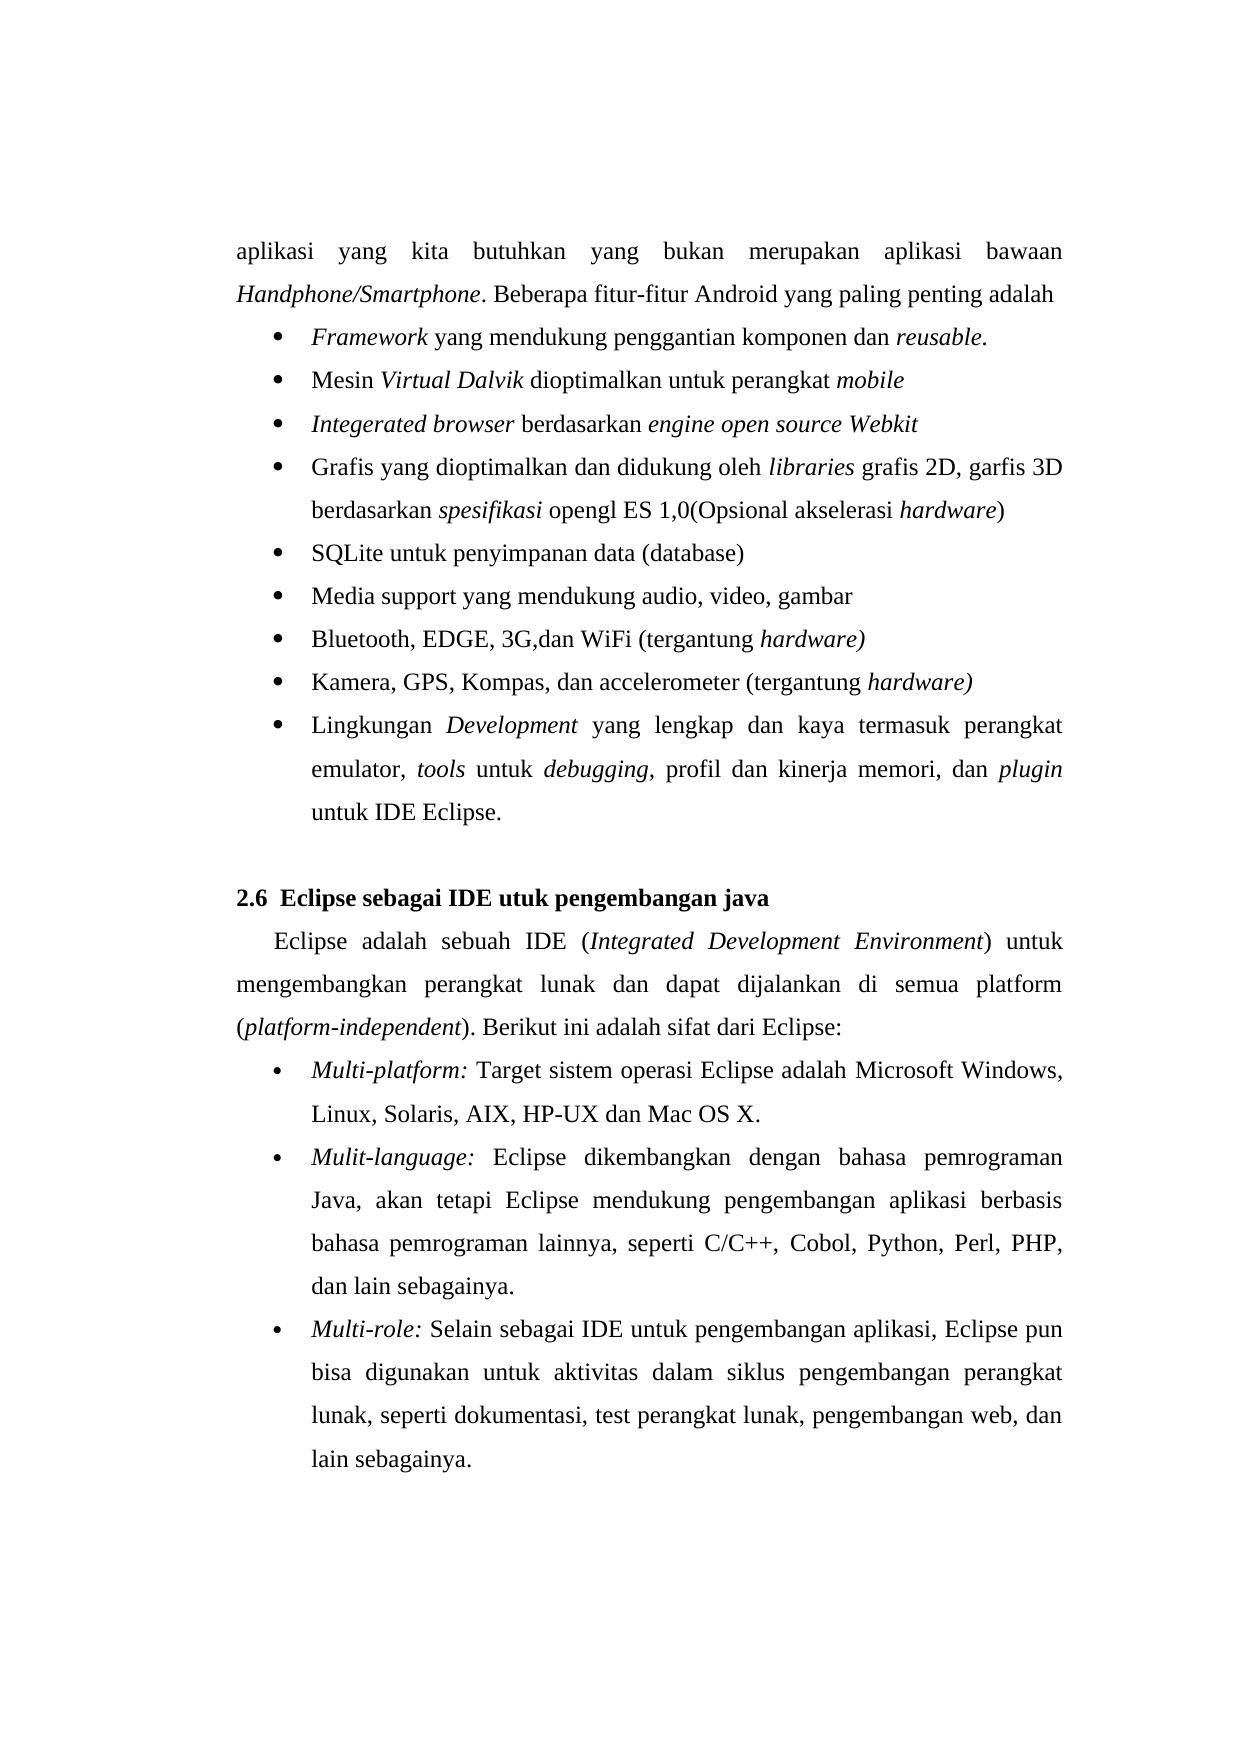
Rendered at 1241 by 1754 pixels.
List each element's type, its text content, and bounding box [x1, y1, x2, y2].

list Multi-platform: Target sistem operasi Eclipse adalah Microsoft Windows, Linux, Solaris, AIX, HP-UX dan Mac OS X. [274, 1056, 1063, 1127]
text Eclipse adalah sebuah IDE (Integrated Development Environment) untuk mengembangkan perangkat lunak dan dapat dijalankan di semua platform (platform-independent). Berikut ini adalah sifat dari Eclipse: [236, 926, 1063, 1041]
list Media support yang mendukung audio, video, gambar [274, 581, 1063, 610]
list SQLite untuk penyimpanan data (database) [274, 538, 1063, 567]
list Integerated browser berdasarkan engine open source Webkit [274, 409, 1063, 437]
list Multi-role: Selain sebagai IDE untuk pengembangan aplikasi, Eclipse pun bisa digunakan untuk aktivitas dalam siklus pengembangan perangkat lunak, seperti dokumentasi, test perangkat lunak, pengembangan web, dan lain sebagainya. [274, 1314, 1063, 1472]
list Framework yang mendukung penggantian komponen dan reusable. [274, 322, 1063, 351]
list Mesin Virtual Dalvik dioptimalkan untuk perangkat mobile [274, 366, 1063, 394]
list Lingkungan Development yang lengkap dan kaya termasuk perangkat emulator, tools untuk debugging, profil dan kinerja memori, dan plugin untuk IDE Eclipse. [274, 711, 1063, 826]
text 2.6 Eclipse sebagai IDE utuk pengembangan java [236, 883, 1063, 912]
list Mulit-language: Eclipse dikembangkan dengan bahasa pemrograman Java, akan tetapi Eclipse mendukung pengembangan aplikasi berbasis bahasa pemrograman lainnya, seperti C/C++, Cobol, Python, Perl, PHP, dan lain sebagainya. [274, 1142, 1063, 1300]
list Grafis yang dioptimalkan dan didukung oleh libraries grafis 2D, garfis 3D berdasarkan spesifikasi opengl ES 1,0(Opsional akselerasi hardware) [274, 452, 1063, 524]
list Bluetooth, EDGE, 3G,dan WiFi (tergantung hardware) [274, 624, 1063, 653]
list Kamera, GPS, Kompas, dan accelerometer (tergantung hardware) [274, 667, 1063, 696]
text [236, 236, 1063, 308]
